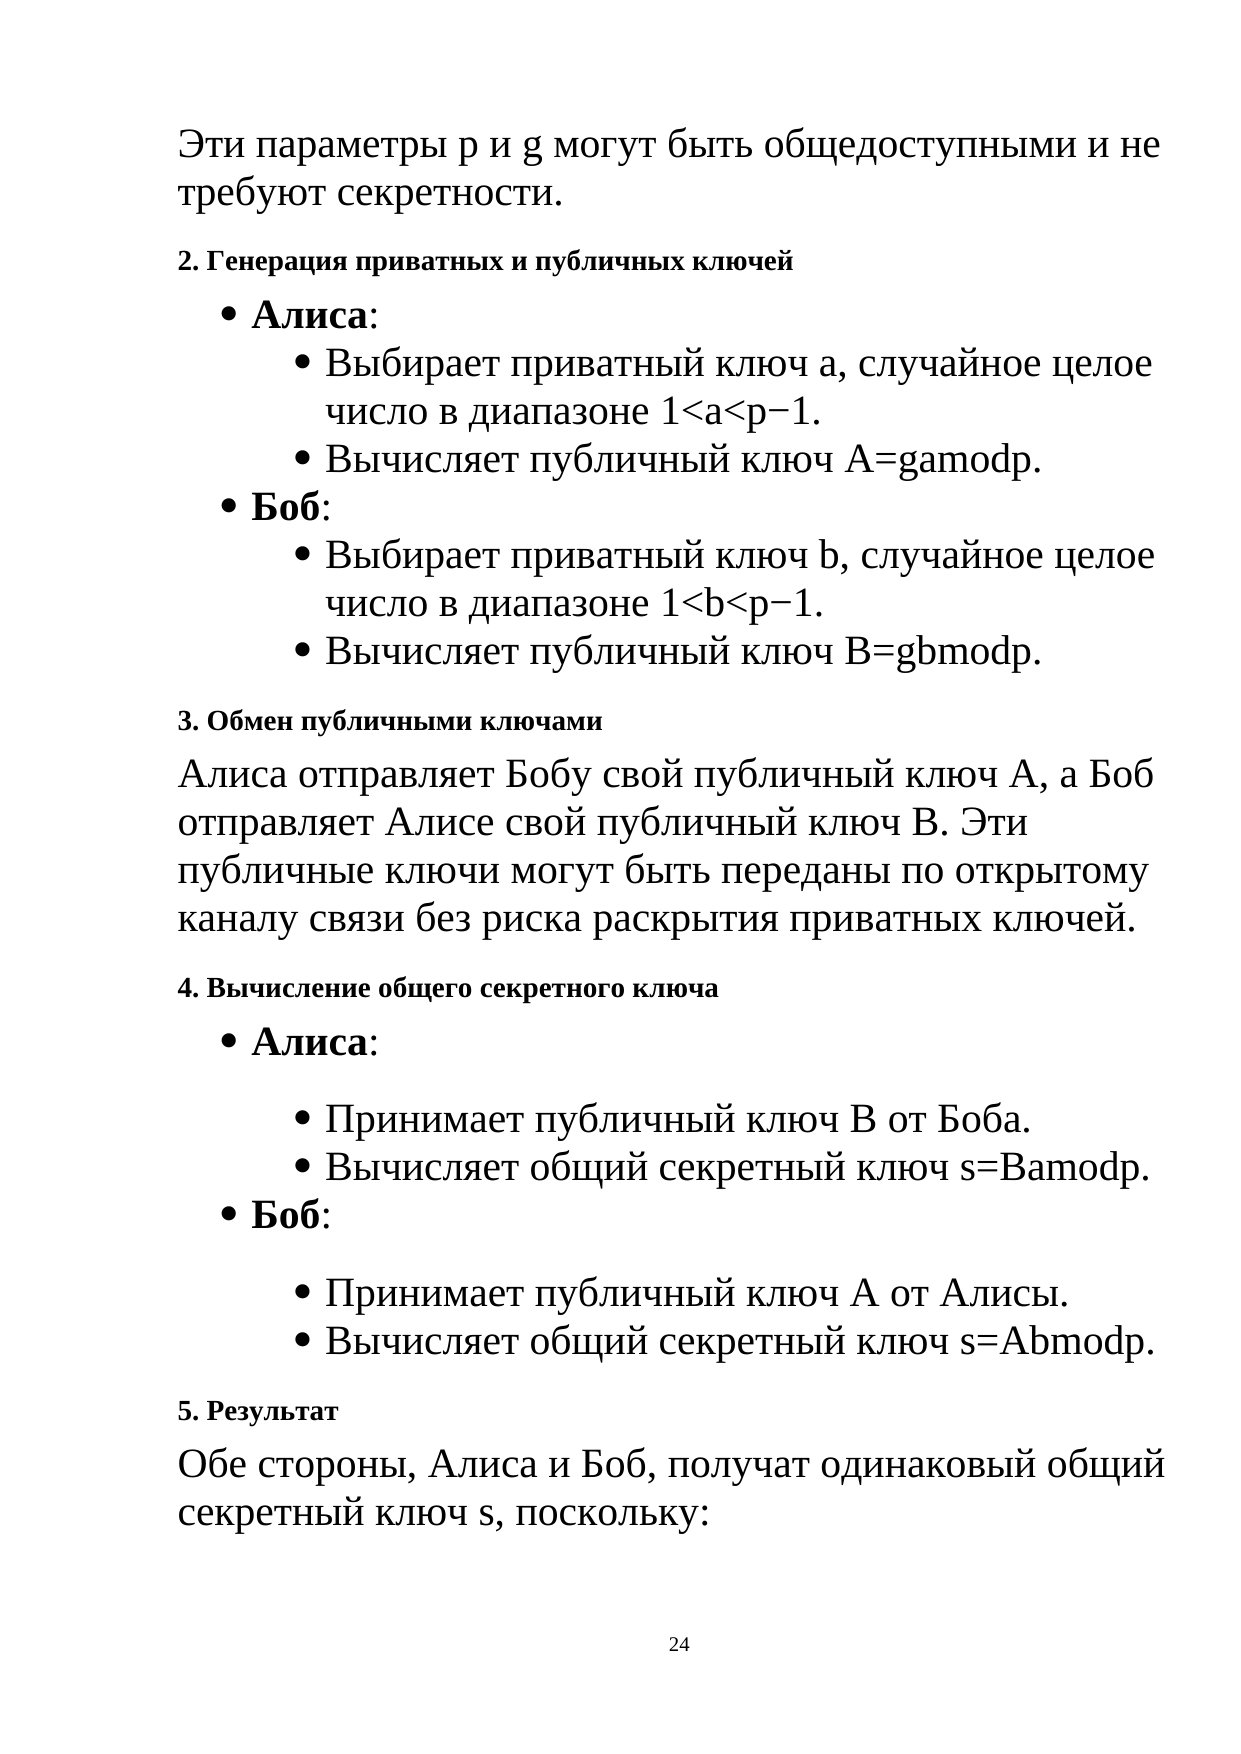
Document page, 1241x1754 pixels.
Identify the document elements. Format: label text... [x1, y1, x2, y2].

list Вычисляет общий секретный ключ s=Bamodp. [295, 1142, 1181, 1190]
list Выбирает приватный ключ b, случайное целое число в диапазоне 1<b<p−1. [295, 529, 1181, 625]
list Выбирает приватный ключ a, случайное целое число в диапазоне 1<a<p−1. [295, 337, 1181, 433]
text Алиса отправляет Бобу свой публичный ключ A, а Боб отправляет Алисе свой публичный ключ B. Эти публичные ключи могут быть переданы по открытому каналу связи без риска раскрытия приватных ключей. [177, 749, 1181, 941]
list Боб: [222, 481, 1181, 529]
list Принимает публичный ключ A от Алисы. [295, 1267, 1181, 1315]
list Алиса: [222, 1016, 1181, 1064]
subtitle 4. Вычисление общего секретного ключа [177, 970, 1181, 1004]
text Обе стороны, Алиса и Боб, получат одинаковый общий секретный ключ s, поскольку: [177, 1439, 1181, 1534]
list Боб: [222, 1190, 1181, 1238]
subtitle 2. Генерация приватных и публичных ключей [177, 243, 1181, 277]
text Эти параметры p и g могут быть общедоступными и не требуют секретности. [177, 118, 1181, 214]
list Принимает публичный ключ B от Боба. [295, 1094, 1181, 1142]
list Вычисляет публичный ключ B=gbmodp. [295, 625, 1181, 673]
subtitle 3. Обмен публичными ключами [177, 703, 1181, 736]
list Вычисляет публичный ключ A=gamodp. [295, 433, 1181, 481]
list Алиса: [222, 289, 1181, 337]
list Вычисляет общий секретный ключ s=Abmodp. [295, 1315, 1181, 1363]
subtitle 5. Результат [177, 1393, 1181, 1426]
